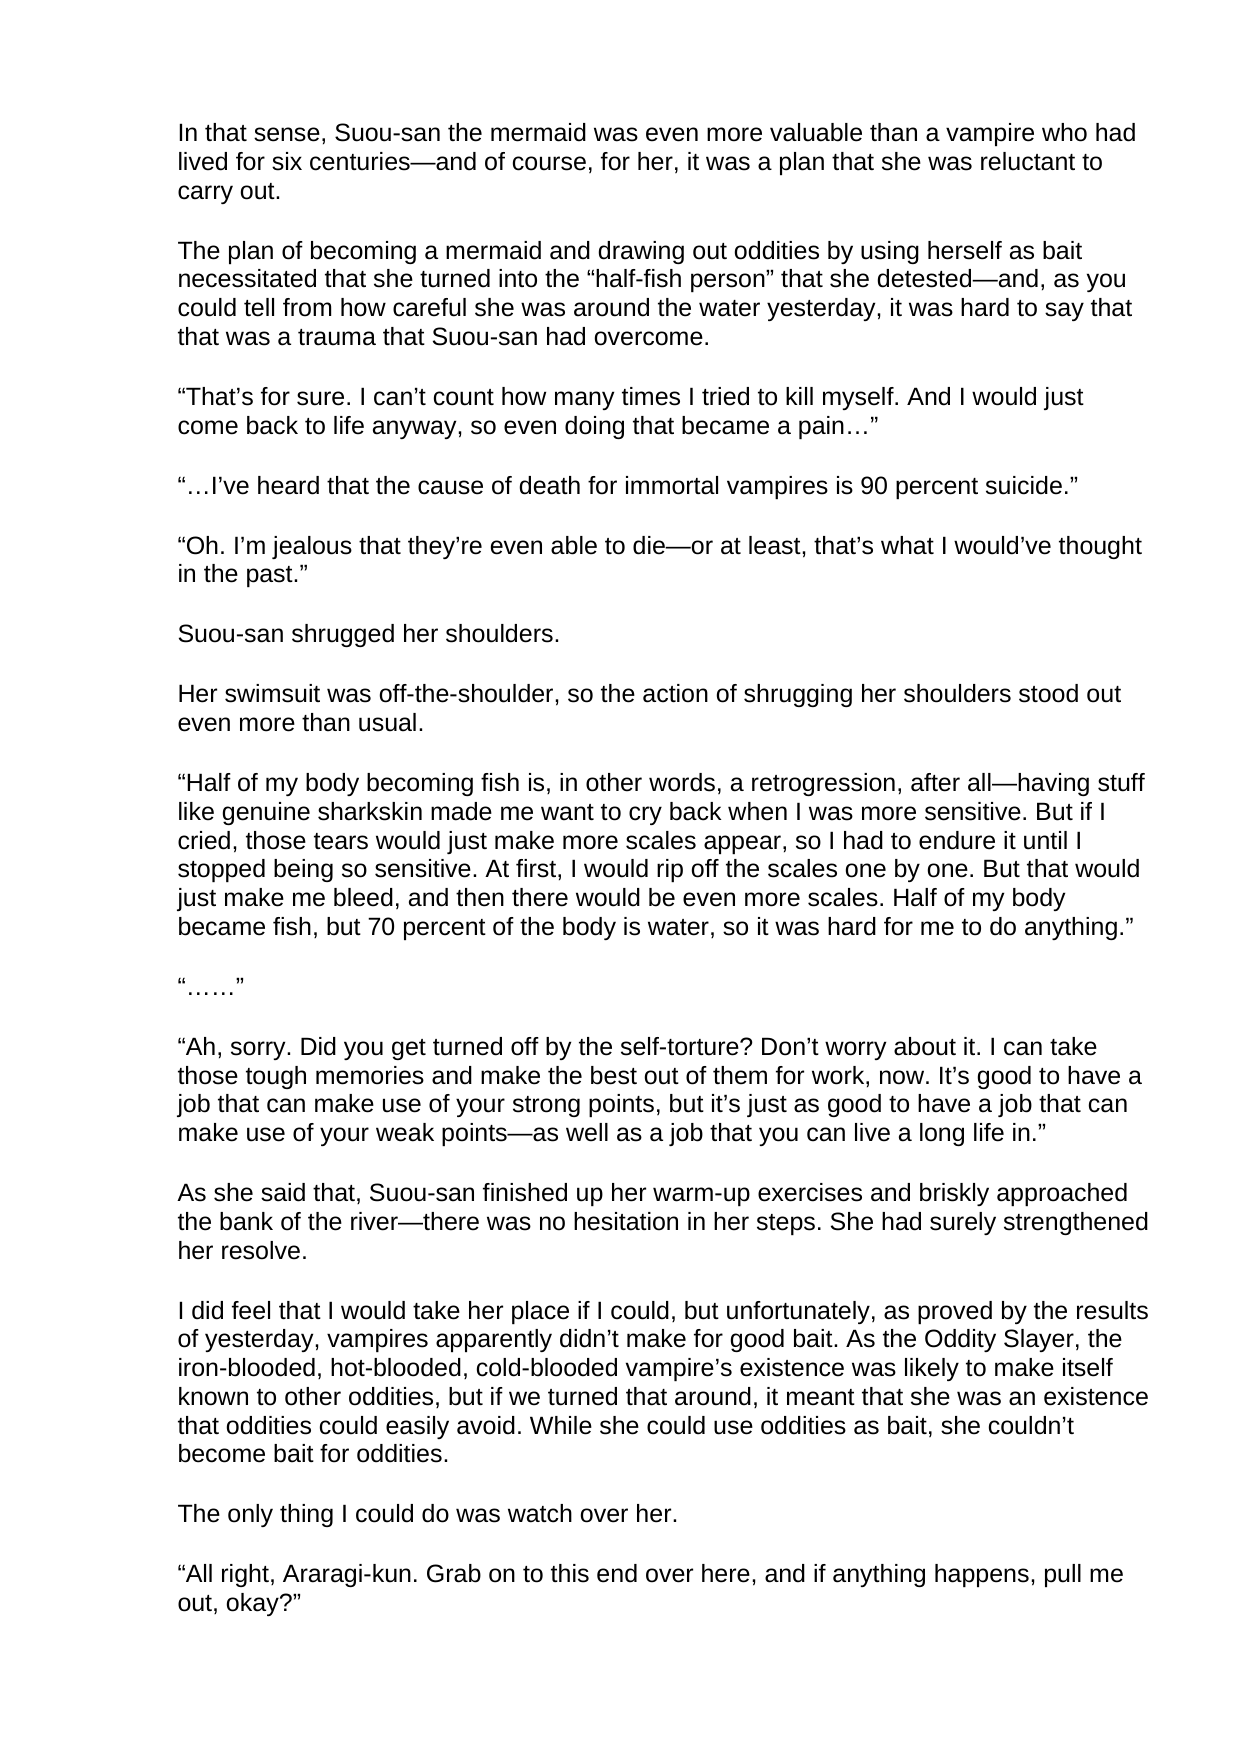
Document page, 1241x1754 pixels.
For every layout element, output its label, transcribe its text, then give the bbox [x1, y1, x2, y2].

text Her swimsuit was off-the-shoulder, so the action of shrugging her shoulders stood out even more than usual. [177, 679, 1152, 737]
text “Ah, sorry. Did you get turned off by the self-torture? Don’t worry about it. I can take those tough memories and make the best out of them for work, now. It’s good to have a job that can make use of your strong points, but it’s just as good to have a job that can make use of your weak points—as well as a job that you can live a long life in.” [177, 1032, 1152, 1147]
text “Oh. I’m jealous that they’re even able to die—or at least, that’s what I would’ve thought in the past.” [177, 531, 1152, 588]
text “…I’ve heard that the cause of death for immortal vampires is 90 percent suicide.” [177, 471, 1152, 499]
text “All right, Araragi-kun. Grab on to this end over here, and if anything happens, pull me out, okay?” [177, 1559, 1152, 1617]
text As she said that, Suou-san finished up her warm-up exercises and briskly approached the bank of the river—there was no hesitation in her steps. She had surely strengthened her resolve. [177, 1178, 1152, 1264]
text I did feel that I would take her place if I could, but unfortunately, as proved by the results of yesterday, vampires apparently didn’t make for good bait. As the Oddity Slayer, the iron-blooded, hot-blooded, cold-blooded vampire’s existence was likely to make itself known to other oddities, but if we turned that around, it meant that she was an existence that oddities could easily avoid. While she could use oddities as bait, she couldn’t become bait for oddities. [177, 1296, 1152, 1468]
text The plan of becoming a mermaid and drawing out oddities by using herself as bait necessitated that she turned into the “half-fish person” that she detested—and, as you could tell from how careful she was around the water yesterday, it was hard to say that that was a trauma that Suou-san had overcome. [177, 236, 1152, 351]
text The only thing I could do was watch over her. [177, 1499, 1152, 1528]
text In that sense, Suou-san the mermaid was even more valuable than a vampire who had lived for six centuries—and of course, for her, it was a plan that she was reluctant to carry out. [177, 118, 1152, 204]
text Suou-san shrugged her shoulders. [177, 619, 1152, 648]
text “……” [177, 972, 1152, 1001]
text “Half of my body becoming fish is, in other words, a retrogression, after all—having stuff like genuine sharkskin made me want to cry back when I was more sensitive. But if I cried, those tears would just make more scales appear, so I had to endure it until I stopped being so sensitive. At first, I would rip off the scales one by one. But that would just make me bleed, and then there would be even more scales. Half of my body became fish, but 70 percent of the body is water, so it was hard for me to do anything.” [177, 768, 1152, 941]
text “That’s for sure. I can’t count how many times I tried to kill myself. And I would just come back to life anyway, so even doing that became a pain…” [177, 382, 1152, 439]
